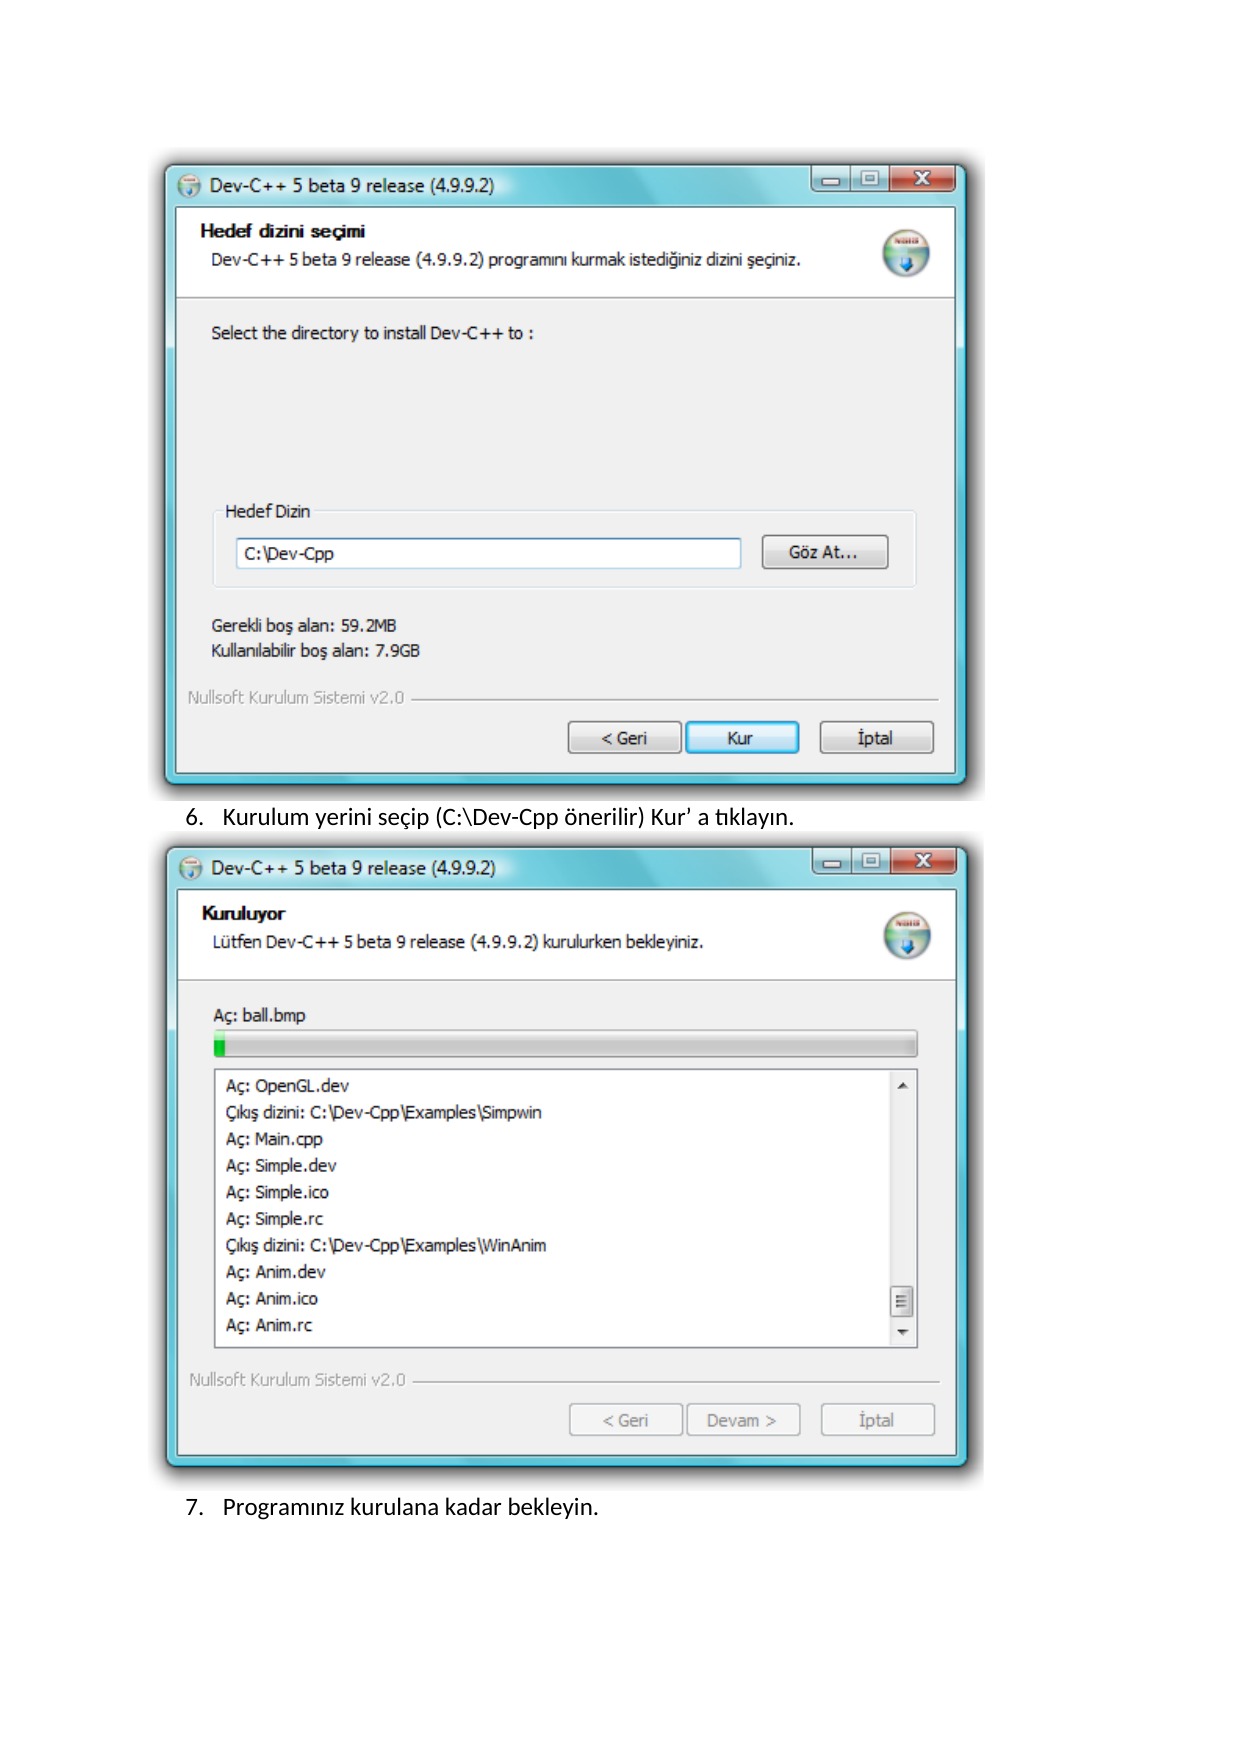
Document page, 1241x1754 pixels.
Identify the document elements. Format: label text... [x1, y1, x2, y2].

picture [147, 147, 985, 801]
picture [147, 831, 984, 1491]
list Programınız kurulana kadar bekleyin. [185, 1491, 1093, 1521]
list Kurulum yerini seçip (C:\Dev-Cpp önerilir) Kur’ a tıklayın. [185, 801, 1093, 831]
